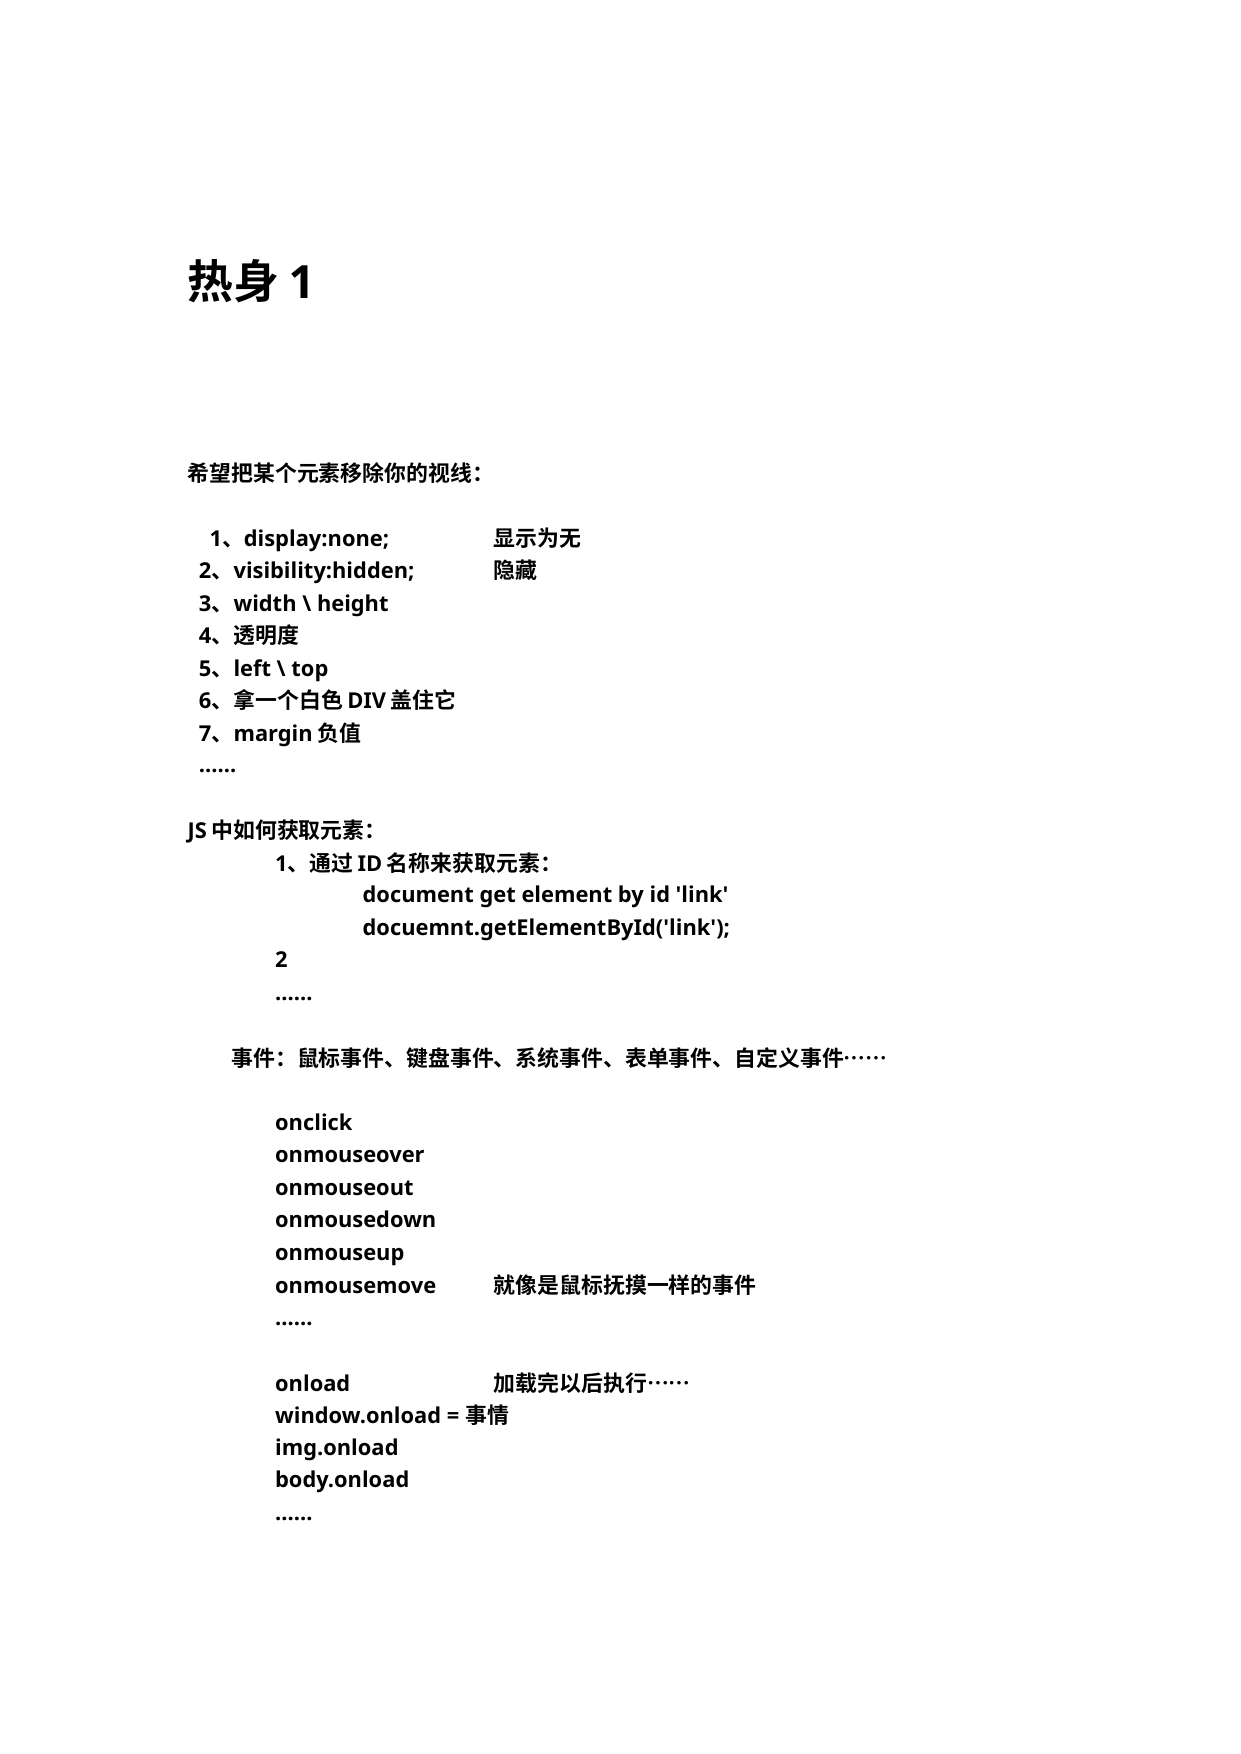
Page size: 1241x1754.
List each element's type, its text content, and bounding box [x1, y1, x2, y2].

text body.onload [187, 1463, 1053, 1496]
subtitle 热身1 [187, 230, 1053, 327]
text img.onload [187, 1431, 1053, 1463]
text 6、拿一个白色DIV盖住它 [187, 683, 1053, 716]
text window.onload = 事情 [187, 1398, 1053, 1431]
text onmouseover [187, 1138, 1053, 1171]
text docuemnt.getElementById('link'); [187, 911, 1053, 943]
text 2、visibility:hidden; 隐藏 [187, 553, 1053, 586]
text 5、left \ top [187, 651, 1053, 683]
text 1、display:none; 显示为无 [187, 521, 1053, 553]
text onmousedown [187, 1203, 1053, 1236]
text onload 加载完以后执行…… [187, 1366, 1053, 1398]
text 事件：鼠标事件、键盘事件、系统事件、表单事件、自定义事件…… [187, 1041, 1053, 1073]
text onmousemove 就像是鼠标抚摸一样的事件 [187, 1268, 1053, 1301]
text …… [187, 1301, 1053, 1333]
text …… [187, 1496, 1053, 1528]
text 4、透明度 [187, 618, 1053, 651]
text JS中如何获取元素： [187, 813, 1053, 846]
text 2 [187, 943, 1053, 976]
text 7、margin负值 [187, 716, 1053, 748]
text …… [187, 748, 1053, 781]
text …… [187, 976, 1053, 1008]
text onmouseout [187, 1171, 1053, 1203]
text document get element by id 'link' [187, 878, 1053, 911]
text onclick [187, 1106, 1053, 1138]
text 3、width \ height [187, 586, 1053, 618]
text onmouseup [187, 1236, 1053, 1268]
text 1、通过ID名称来获取元素： [187, 846, 1053, 878]
text 希望把某个元素移除你的视线： [187, 456, 1053, 488]
